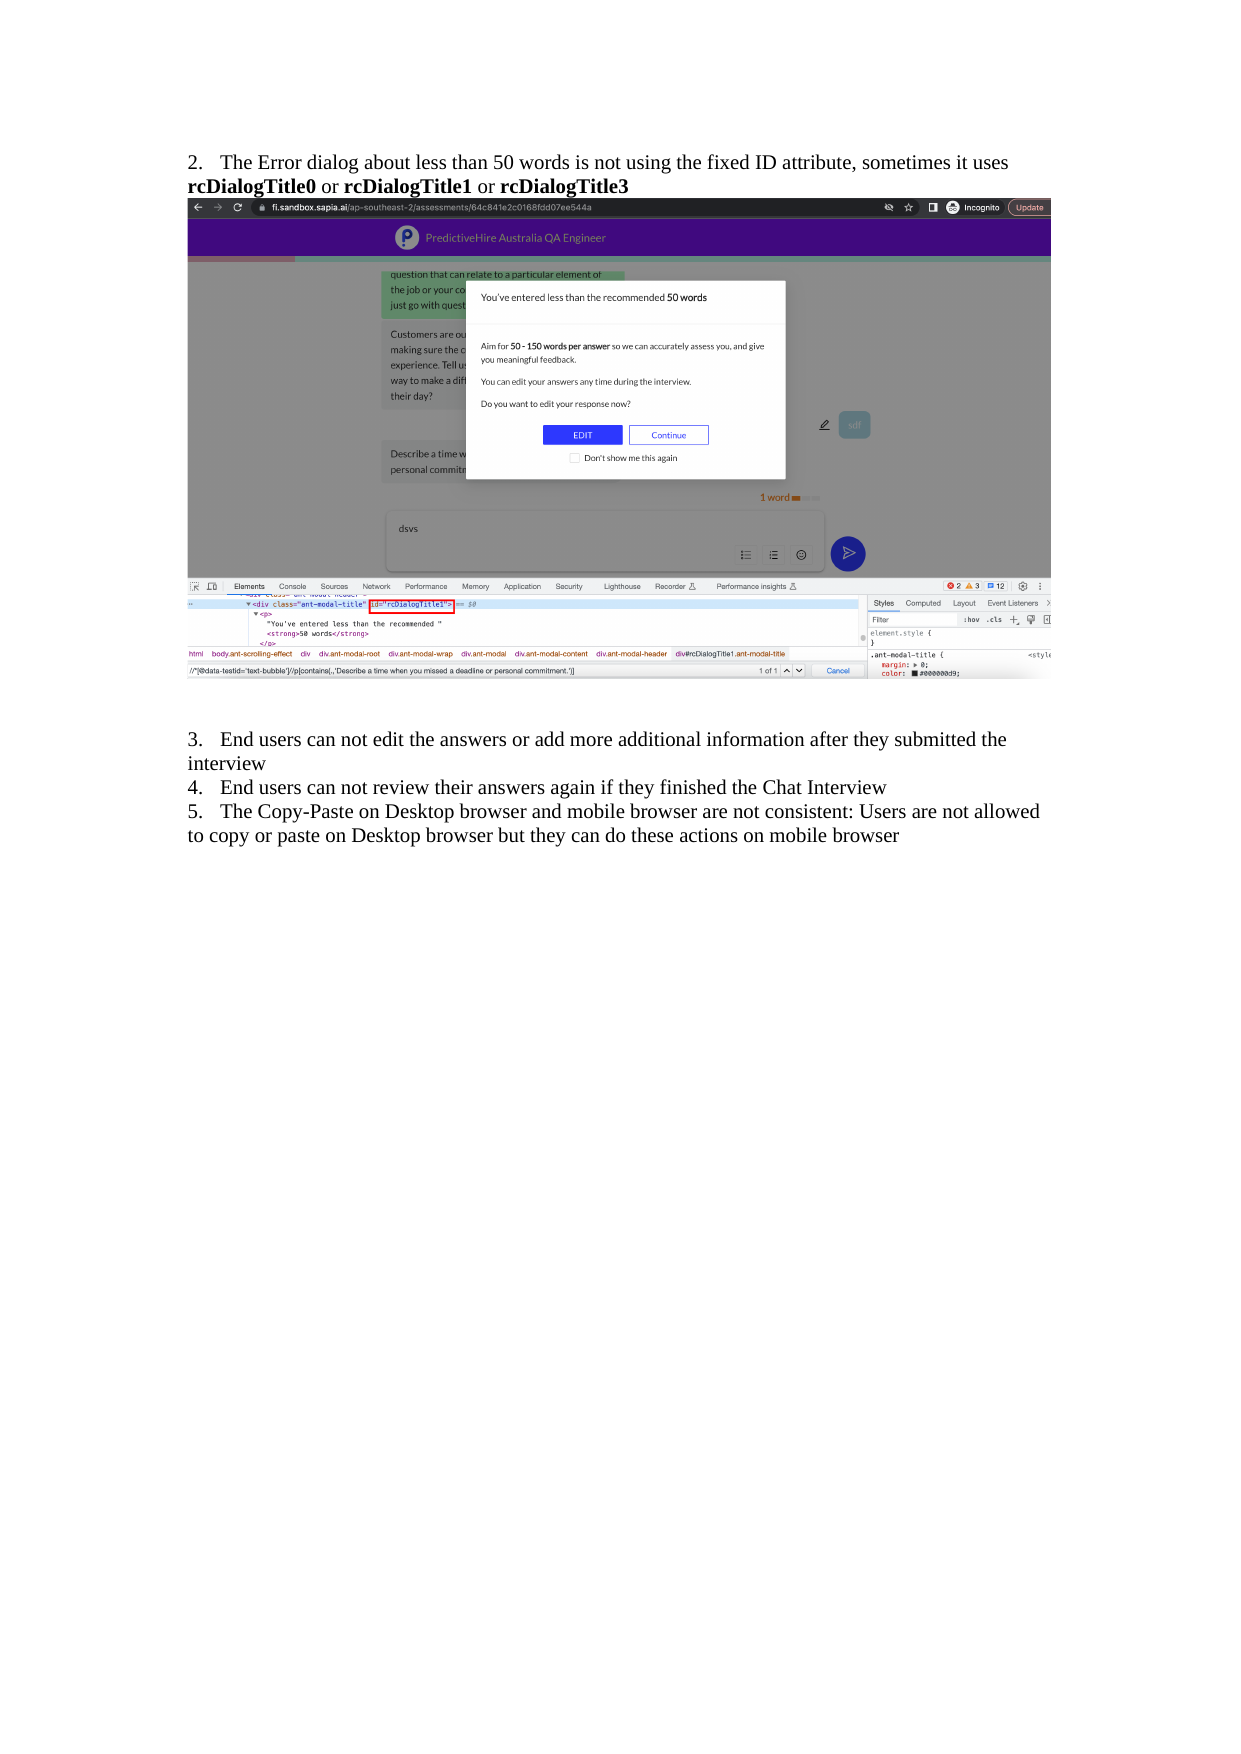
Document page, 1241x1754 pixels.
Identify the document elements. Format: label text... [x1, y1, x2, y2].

list End users can not review their answers again if they finished the Chat Interview [187, 774, 1053, 799]
picture [187, 198, 1051, 679]
list End users can not edit the answers or add more additional information after they submitted the interview [187, 726, 1053, 774]
list The Error dialog about less than 50 words is not using the fixed ID attribute, sometimes it uses rcDialogTitle0 or rcDialogTitle1 or rcDialogTitle3 [187, 150, 1053, 198]
list The Copy-Paste on Desktop browser and mobile browser are not consistent: Users are not allowed to copy or paste on Desktop browser but they can do these actions on mobile browser [187, 799, 1053, 847]
